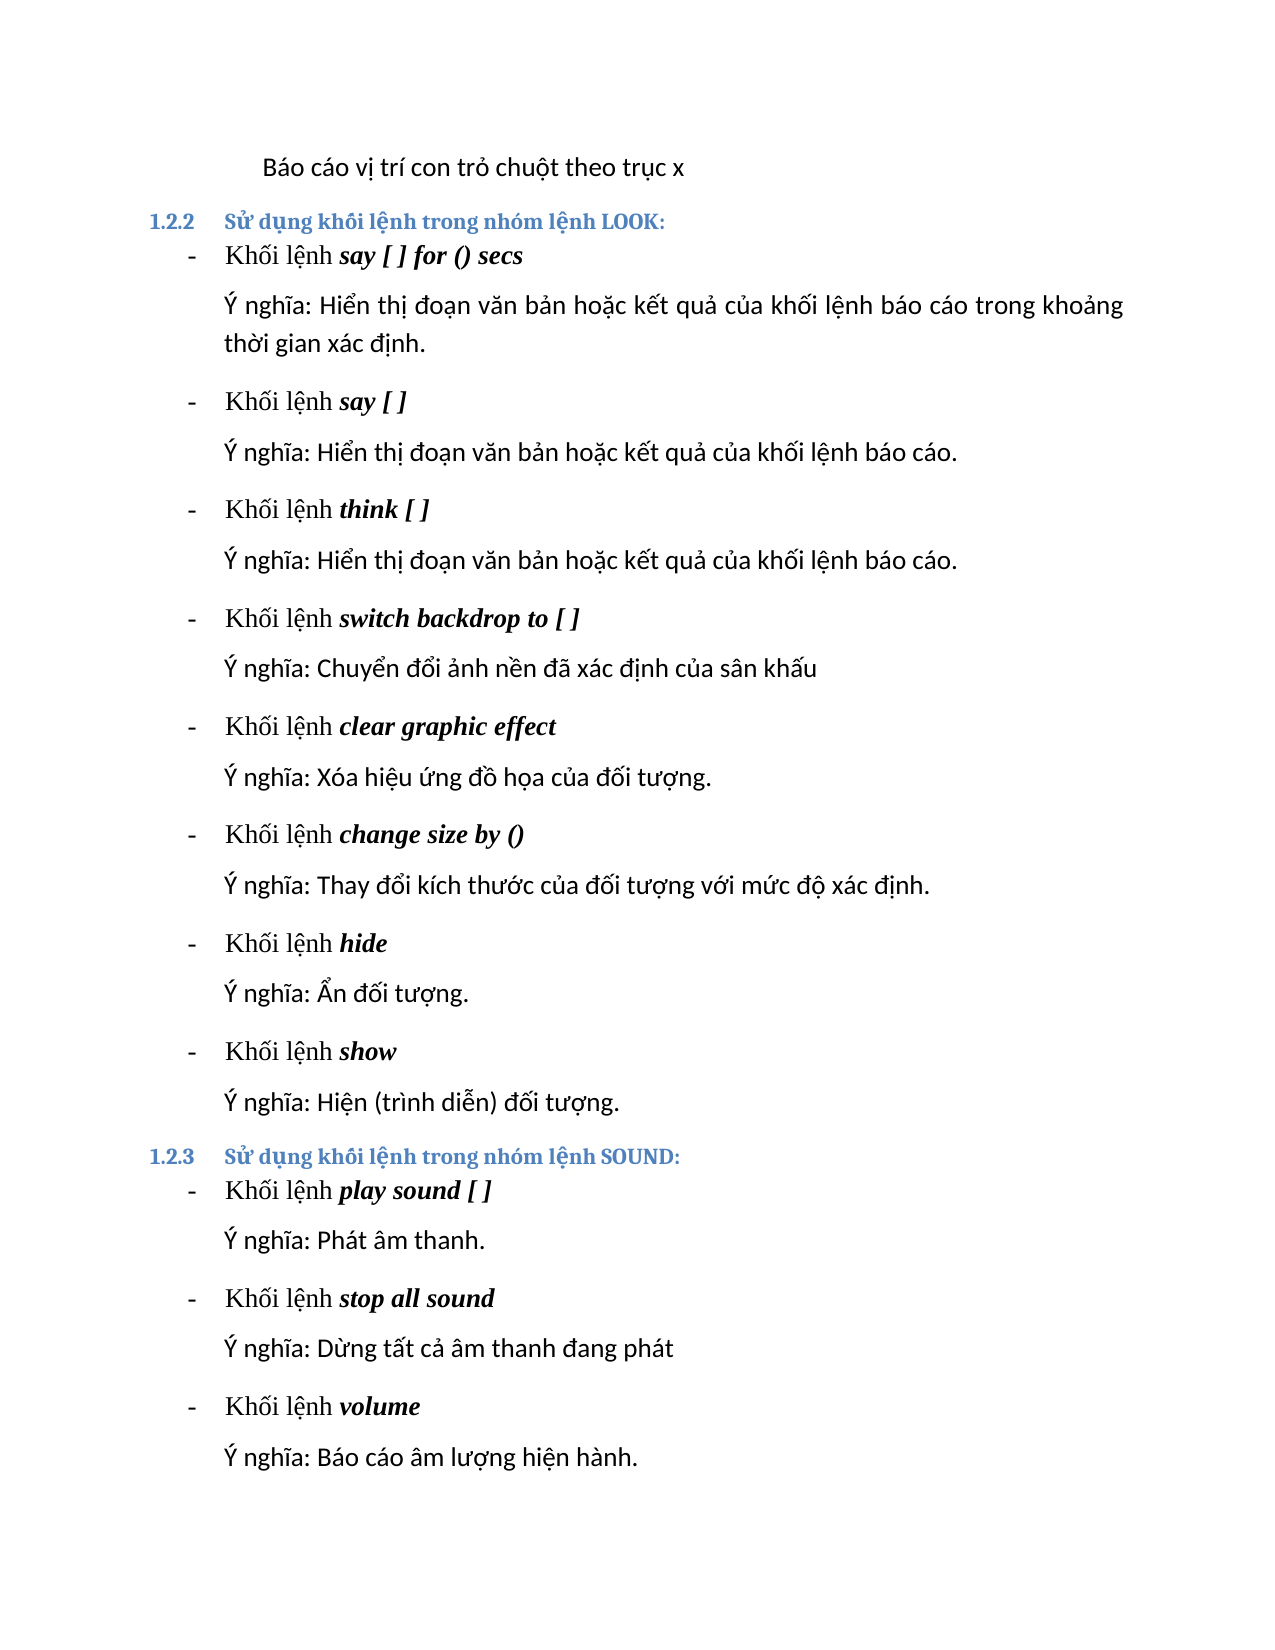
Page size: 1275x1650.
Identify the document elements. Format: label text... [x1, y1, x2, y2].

text Ý nghĩa: Hiển thị đoạn văn bản hoặc kết quả của khối lệnh báo cáo. [224, 543, 1125, 576]
text Báo cáo vị trí con trỏ chuột theo trục x [262, 150, 1125, 183]
text Ý nghĩa: Chuyển đổi ảnh nền đã xác định của sân khấu [224, 651, 1125, 684]
list Khối lệnh play sound [ ] [187, 1174, 1125, 1205]
text Ý nghĩa: Xóa hiệu ứng đồ họa của đối tượng. [224, 760, 1125, 793]
list Khối lệnh say [ ] [187, 385, 1125, 416]
list Khối lệnh volume [187, 1390, 1125, 1422]
list Khối lệnh stop all sound [187, 1282, 1125, 1313]
list Khối lệnh hide [187, 927, 1125, 958]
text Ý nghĩa: Dừng tất cả âm thanh đang phát [224, 1332, 1125, 1365]
text Ý nghĩa: Phát âm thanh. [224, 1223, 1125, 1256]
subtitle Sử dụng khối lệnh trong nhóm lệnh LOOK: [150, 209, 1125, 235]
list Khối lệnh switch backdrop to [ ] [187, 602, 1125, 633]
text Ý nghĩa: Báo cáo âm lượng hiện hành. [224, 1440, 1125, 1473]
list Khối lệnh show [187, 1035, 1125, 1066]
list Khối lệnh think [ ] [187, 493, 1125, 525]
text Ý nghĩa: Ẩn đối tượng. [224, 976, 1125, 1009]
text Ý nghĩa: Hiển thị đoạn văn bản hoặc kết quả của khối lệnh báo cáo trong khoảng thời gian xác định. [224, 288, 1125, 359]
list Khối lệnh say [ ] for () secs [187, 239, 1125, 270]
text Ý nghĩa: Thay đổi kích thước của đối tượng với mức độ xác định. [224, 868, 1125, 901]
text Ý nghĩa: Hiện (trình diễn) đối tượng. [224, 1085, 1125, 1118]
subtitle Sử dụng khối lệnh trong nhóm lệnh SOUND: [150, 1143, 1125, 1170]
list Khối lệnh clear graphic effect [187, 710, 1125, 741]
list Khối lệnh change size by () [187, 818, 1125, 850]
text Ý nghĩa: Hiển thị đoạn văn bản hoặc kết quả của khối lệnh báo cáo. [224, 435, 1125, 468]
